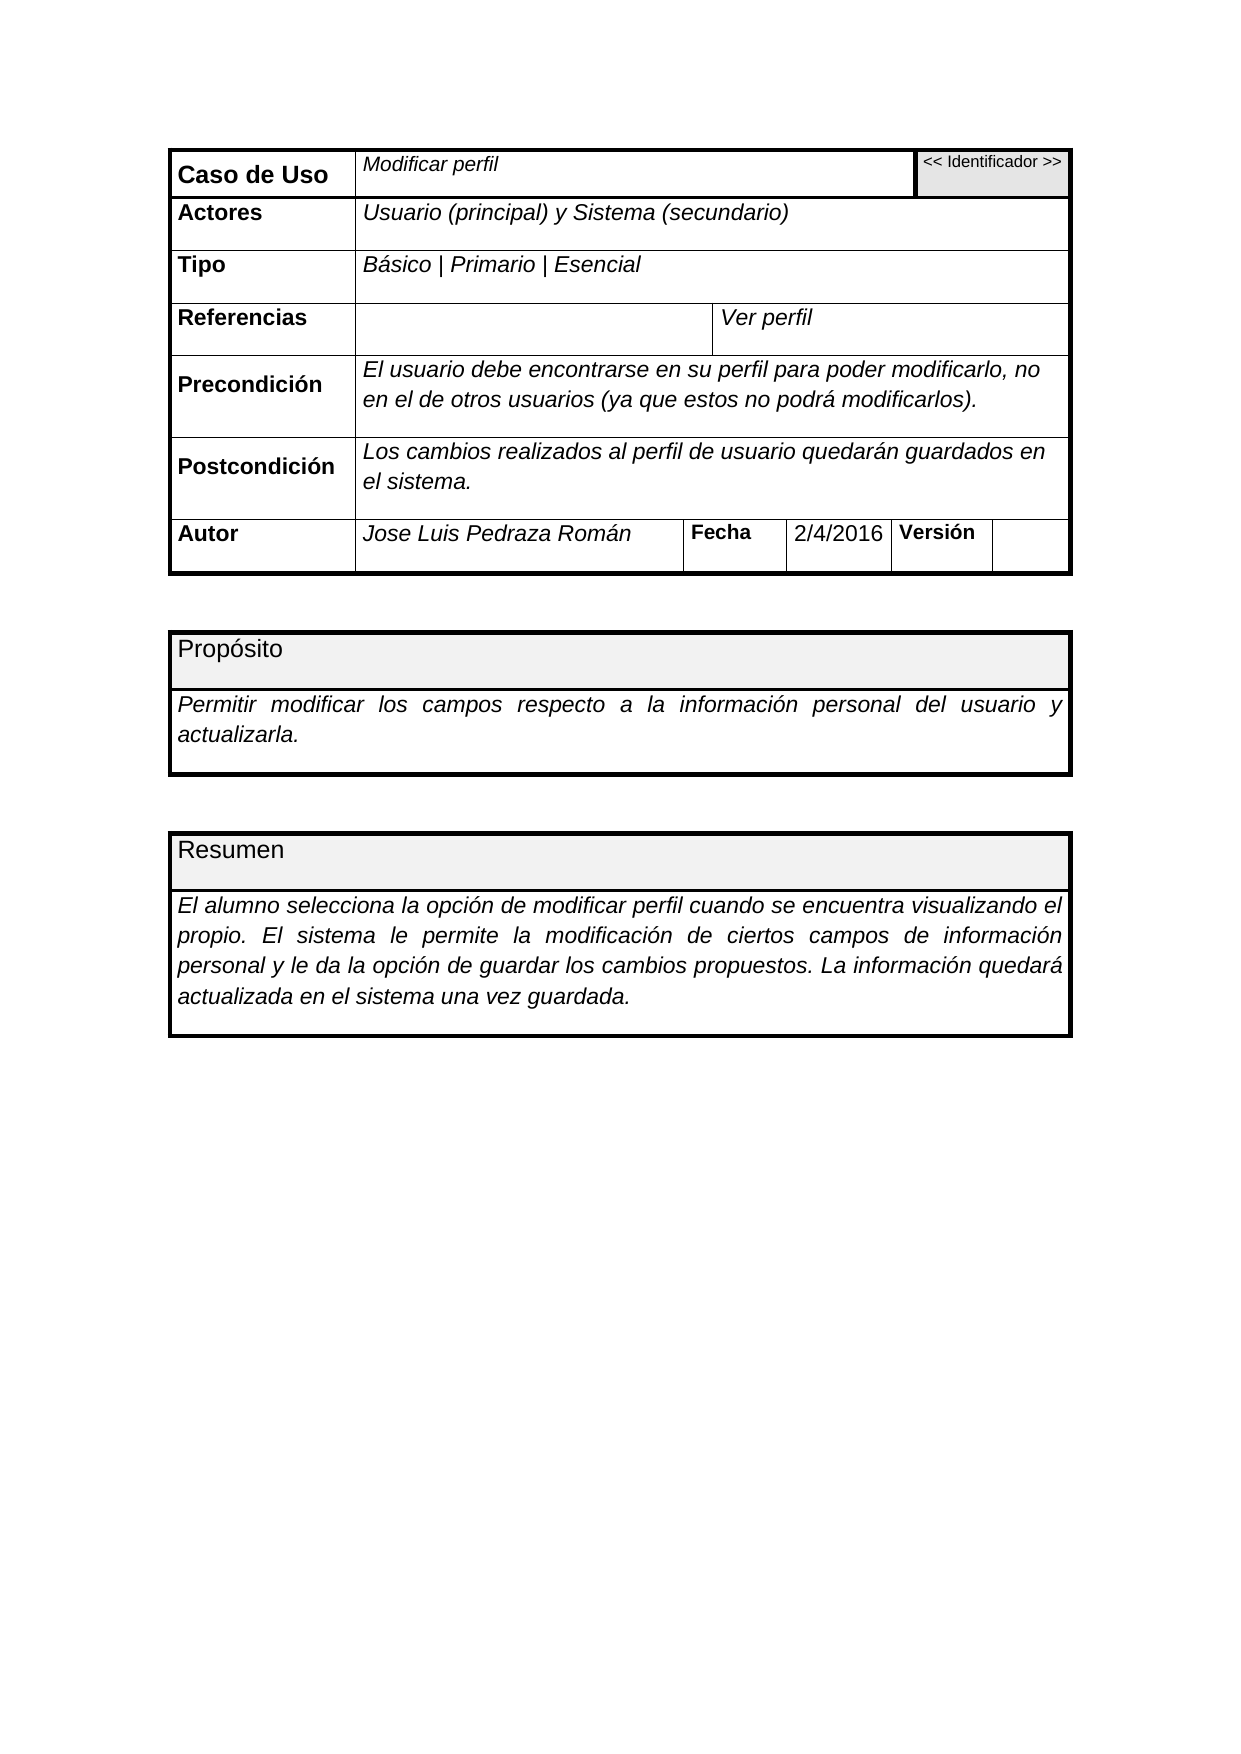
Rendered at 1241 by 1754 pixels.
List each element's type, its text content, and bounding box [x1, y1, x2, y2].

table_cell El usuario debe encontrarse en su perfil para poder modificarlo, no en el de otros usuarios (ya que estos no podrá modificarlos). [356, 356, 1068, 437]
table_cell Fecha [684, 520, 786, 571]
table_cell [356, 304, 712, 354]
table_header Resumen [172, 836, 1068, 889]
table_cell Referencias [172, 304, 355, 354]
table_cell Tipo [172, 251, 355, 302]
table_cell Básico | Primario | Esencial [356, 251, 1068, 302]
table_cell Permitir modificar los campos respecto a la información personal del usuario y actualizarla. [172, 691, 1068, 772]
table_cell Usuario (principal) y Sistema (secundario) [356, 199, 1068, 250]
table_cell [993, 520, 1068, 571]
table_cell Ver perfil [713, 304, 1068, 354]
table_header Modificar perfil [356, 152, 913, 196]
table_cell Versión [892, 520, 992, 571]
table_header << Identificador >> [918, 152, 1068, 196]
table_cell El alumno selecciona la opción de modificar perfil cuando se encuentra visualizando el propio. El sistema le permite la modificación de ciertos campos de información personal y le da la opción de guardar los cambios propuestos. La información quedará actualizada en el sistema una vez guardada. [172, 892, 1068, 1034]
table_cell Jose Luis Pedraza Román [356, 520, 683, 571]
table_header Propósito [172, 635, 1068, 688]
table_header Caso de Uso [172, 152, 355, 196]
table_cell Actores [172, 199, 355, 250]
table_cell Postcondición [172, 438, 355, 519]
table_cell Autor [172, 520, 355, 571]
table_cell Los cambios realizados al perfil de usuario quedarán guardados en el sistema. [356, 438, 1068, 519]
table_cell 2/4/2016 [787, 520, 891, 571]
table_cell Precondición [172, 356, 355, 437]
